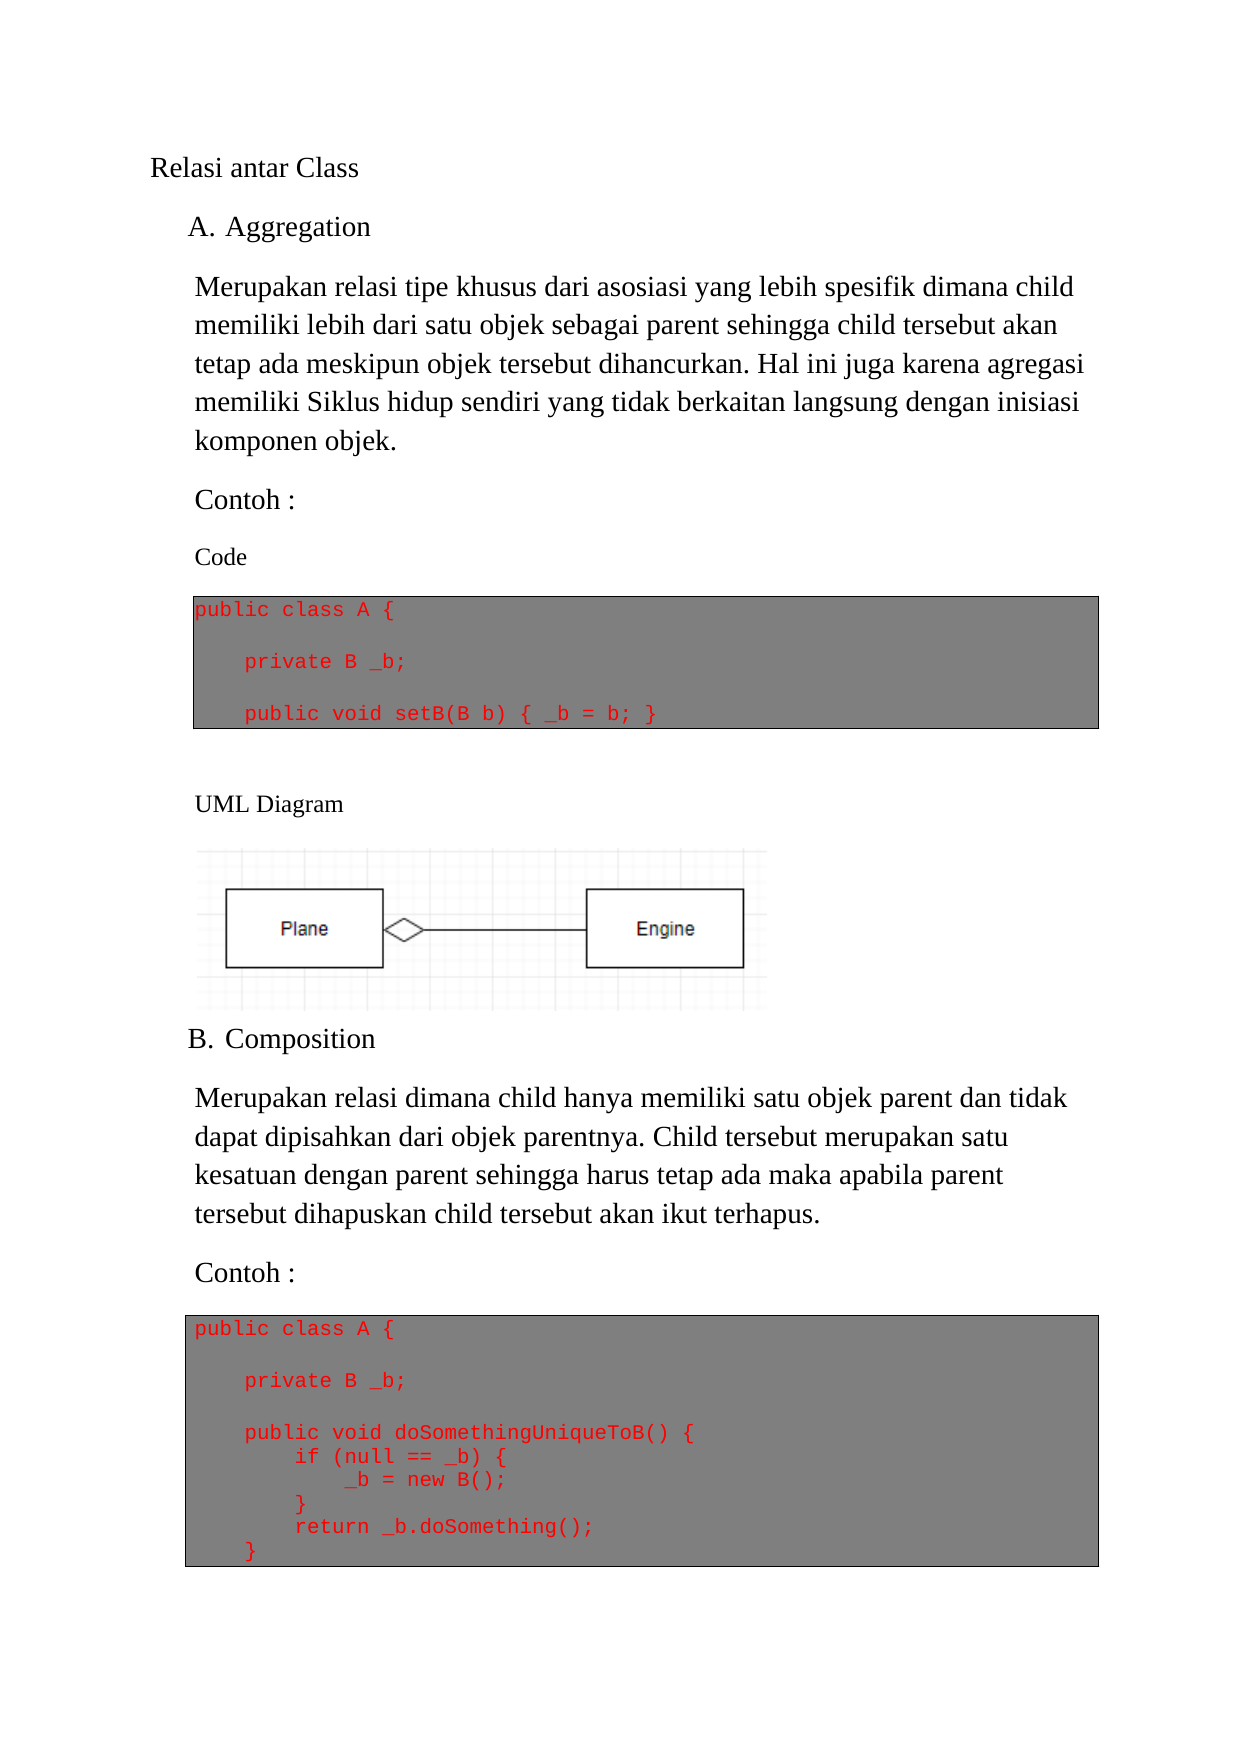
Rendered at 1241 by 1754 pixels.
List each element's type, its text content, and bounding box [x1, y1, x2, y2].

text public class A { [194, 597, 1098, 619]
text return _b.doSomething(); [186, 1513, 1098, 1537]
text Contoh : [194, 482, 1090, 516]
text public void setB(B b) { _b = b; } [194, 700, 1098, 728]
text if (null == _b) { [186, 1442, 1098, 1466]
text public void doSomethingUniqueToB() { [186, 1419, 1098, 1442]
picture [196, 848, 768, 1011]
text private B _b; [194, 648, 1098, 671]
text } [186, 1537, 1098, 1566]
text UML Diagram [194, 789, 1090, 818]
text public class A { [186, 1316, 1098, 1338]
text } [186, 1490, 1098, 1513]
text Contoh : [194, 1255, 1090, 1289]
text Merupakan relasi tipe khusus dari asosiasi yang lebih spesifik dimana child memiliki lebih dari satu objek sebagai parent sehingga child tersebut akan tetap ada meskipun objek tersebut dihancurkan. Hal ini juga karena agregasi memiliki Siklus hidup sendiri yang tidak berkaitan langsung dengan inisiasi komponen objek. [194, 269, 1090, 456]
list Aggregation [187, 209, 1090, 243]
list Composition [187, 1021, 1090, 1054]
text private B _b; [186, 1367, 1098, 1390]
text Code [194, 542, 1090, 570]
text Relasi antar Class [150, 150, 1090, 183]
text Merupakan relasi dimana child hanya memiliki satu objek parent dan tidak dapat dipisahkan dari objek parentnya. Child tersebut merupakan satu kesatuan dengan parent sehingga harus tetap ada maka apabila parent tersebut dihapuskan child tersebut akan ikut terhapus. [194, 1080, 1090, 1229]
text _b = new B(); [186, 1466, 1098, 1490]
